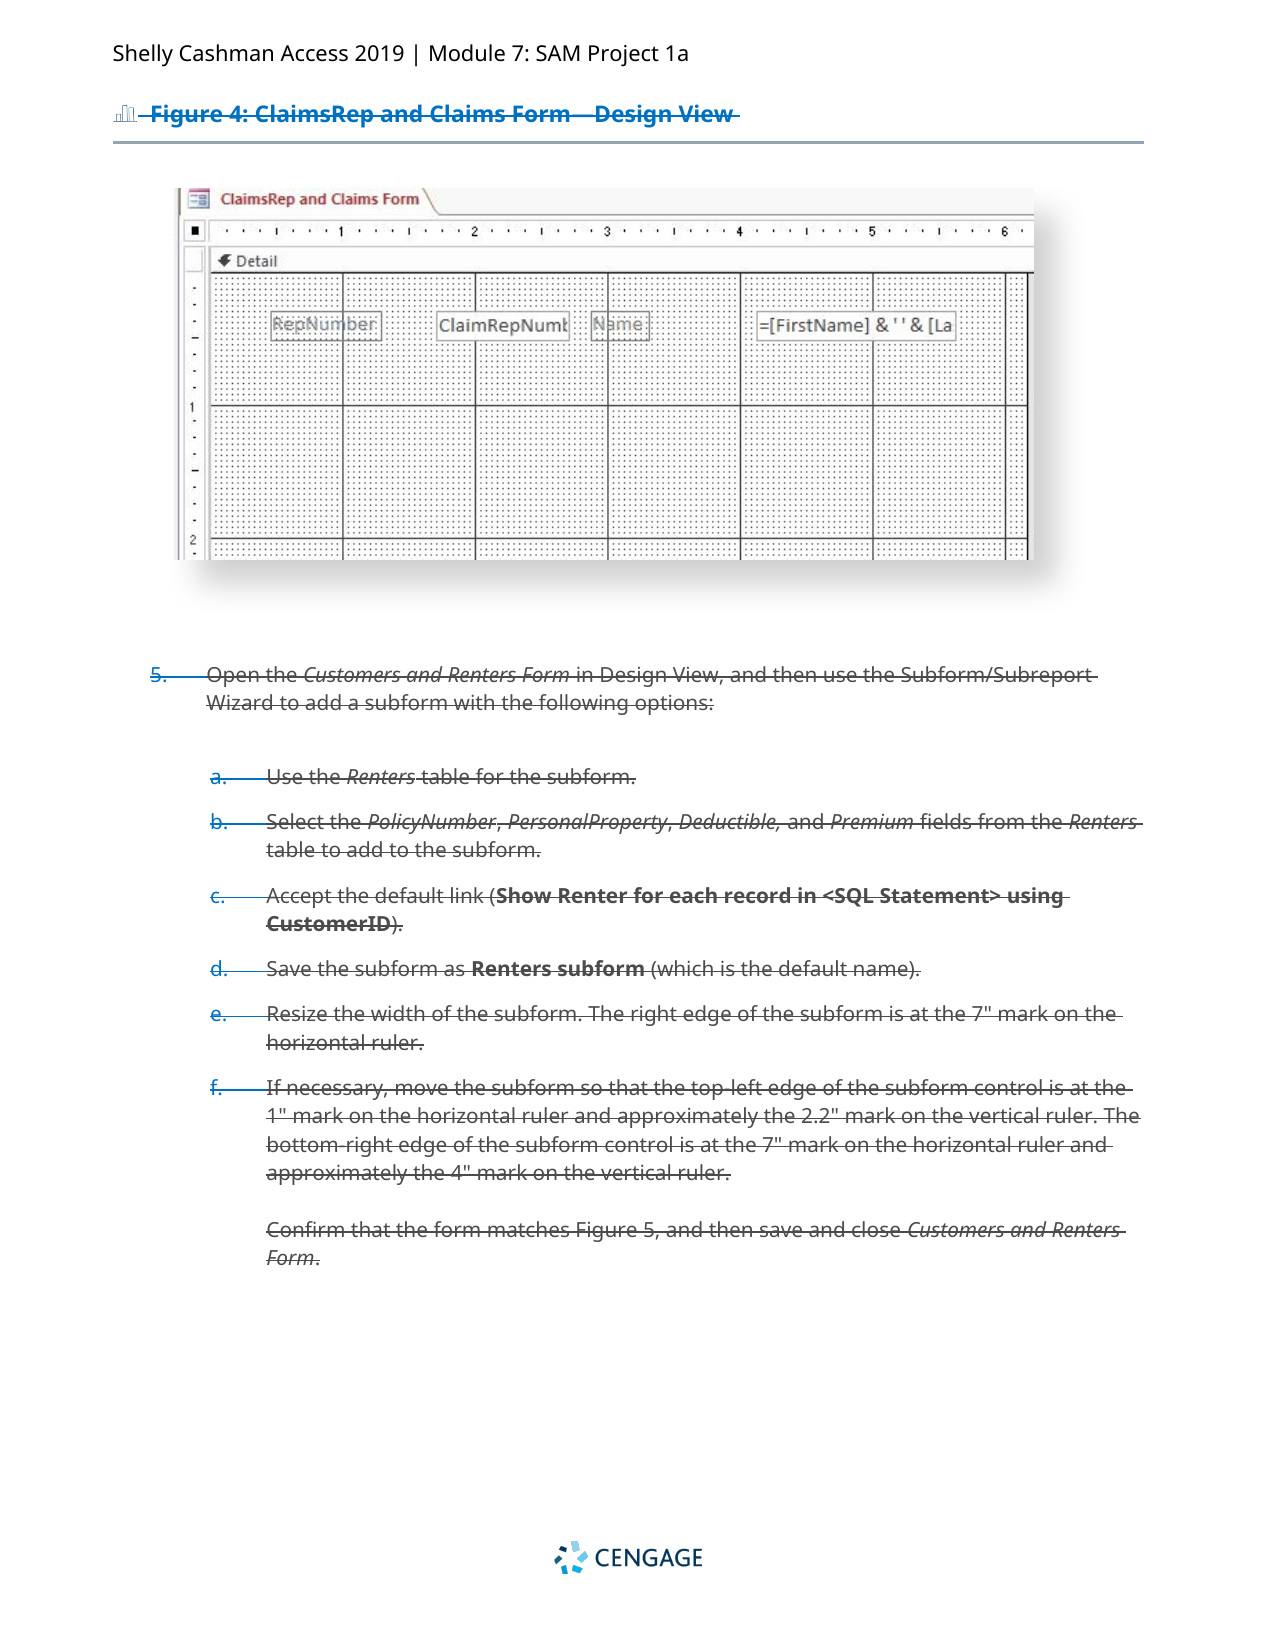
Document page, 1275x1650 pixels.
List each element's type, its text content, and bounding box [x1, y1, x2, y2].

text Open the Customers and Renters Form in Design View, and then use the Subform/Subreport Wizard to add a subform with the following options: [150, 660, 1144, 745]
text Accept the default link (Show Renter for each record in <SQL Statement> using CustomerID). [210, 881, 1144, 938]
text Resize the width of the subform. The right edge of the subform is at the 7" mark on the horizontal ruler. [210, 999, 1144, 1056]
picture [113, 105, 137, 122]
text Select the PolicyNumber, PersonalProperty, Deductible, and Premium fields from the Renters table to add to the subform. [210, 807, 1144, 864]
picture [174, 188, 1034, 560]
text Figure 4: ClaimsRep and Claims Form—Design View [112, 97, 1144, 144]
text Save the subform as Renters subform (which is the default name). [210, 954, 1144, 983]
text If necessary, move the subform so that the top-left edge of the subform control is at the 1" mark on the horizontal ruler and approximately the 2.2" mark on the vertical ruler. The bottom-right edge of the subform control is at the 7" mark on the horizontal ruler and approximately the 4" mark on the vertical ruler. Confirm that the form matches Figure 5, and then save and close Customers and Renters Form. [210, 1073, 1144, 1272]
picture [554, 1541, 702, 1574]
text Use the Renters table for the subform. [210, 762, 1144, 791]
